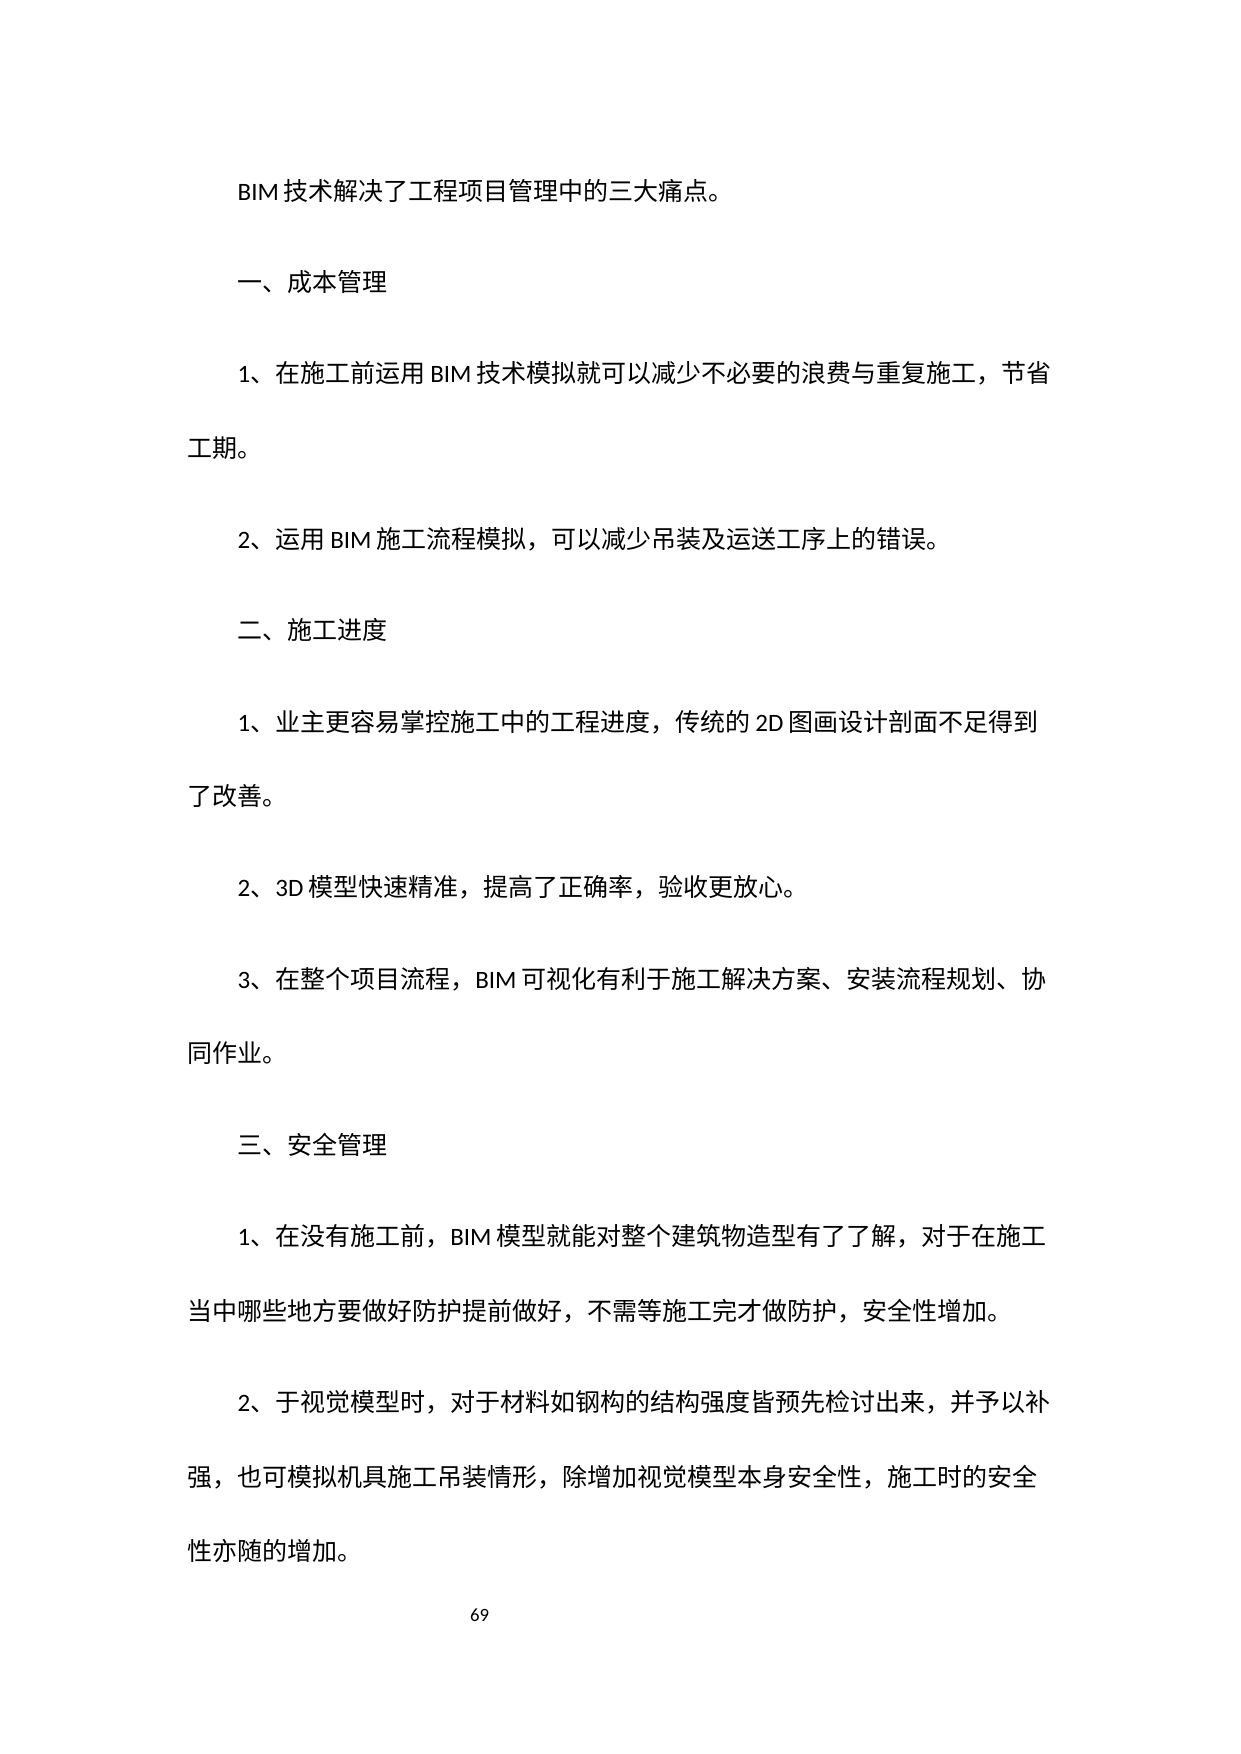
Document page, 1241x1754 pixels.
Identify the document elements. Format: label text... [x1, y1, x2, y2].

text 1、在施工前运用BIM技术模拟就可以减少不必要的浪费与重复施工，节省工期。 [187, 339, 1053, 479]
text 1、业主更容易掌控施工中的工程进度，传统的2D图画设计剖面不足得到了改善。 [187, 688, 1053, 827]
text 2、运用BIM施工流程模拟，可以减少吊装及运送工序上的错误。 [187, 505, 1053, 570]
text 1、在没有施工前，BIM模型就能对整个建筑物造型有了了解，对于在施工当中哪些地方要做好防护提前做好，不需等施工完才做防护，安全性增加。 [187, 1202, 1053, 1342]
text 二、施工进度 [187, 596, 1053, 661]
text 2、3D模型快速精准，提高了正确率，验收更放心。 [187, 853, 1053, 918]
text 一、成本管理 [187, 248, 1053, 313]
text 三、安全管理 [187, 1111, 1053, 1176]
text 3、在整个项目流程，BIM可视化有利于施工解决方案、安装流程规划、协同作业。 [187, 945, 1053, 1084]
text BIM技术解决了工程项目管理中的三大痛点。 [187, 157, 1053, 222]
text 2、于视觉模型时，对于材料如钢构的结构强度皆预先检讨出来，并予以补强，也可模拟机具施工吊装情形，除增加视觉模型本身安全性，施工时的安全性亦随的增加。 [187, 1368, 1053, 1582]
